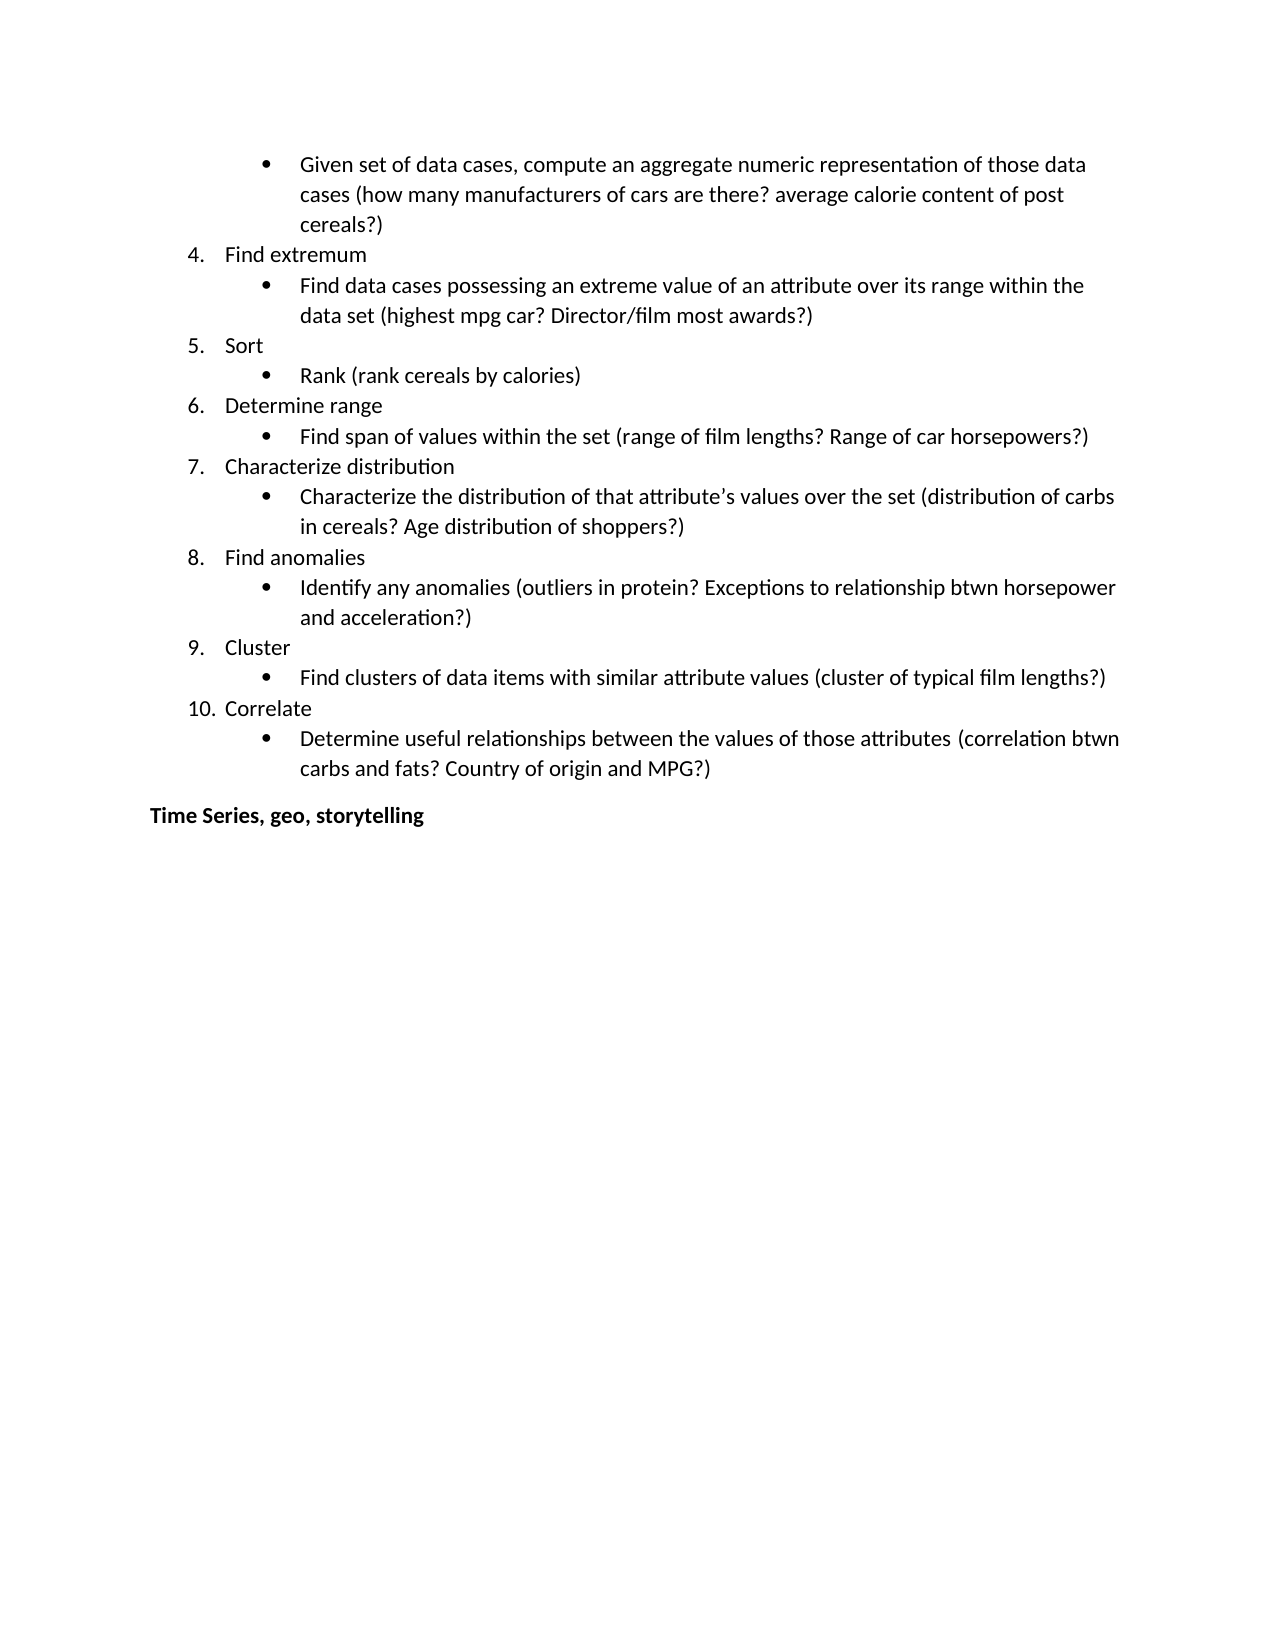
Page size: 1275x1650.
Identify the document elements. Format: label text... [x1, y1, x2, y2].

list Find clusters of data items with similar attribute values (cluster of typical film lengths?) [262, 663, 1125, 692]
list Given set of data cases, compute an aggregate numeric representation of those data cases (how many manufacturers of cars are there? average calorie content of post cereals?) [262, 150, 1125, 238]
list Find span of values within the set (range of film lengths? Range of car horsepowers?) [262, 422, 1125, 450]
list Find data cases possessing an extreme value of an attribute over its range within the data set (highest mpg car? Director/film most awards?) [262, 271, 1125, 329]
list Rank (rank cereals by calories) [262, 361, 1125, 389]
text Time Series, geo, storytelling [150, 801, 1125, 829]
list Determine range [187, 392, 1125, 420]
list Sort [187, 331, 1125, 359]
list Find anomalies [187, 543, 1125, 571]
list Find extremum [187, 241, 1125, 269]
list Characterize distribution [187, 452, 1125, 480]
list Characterize the distribution of that attribute’s values over the set (distribution of carbs in cereals? Age distribution of shoppers?) [262, 482, 1125, 541]
list Correlate [187, 694, 1125, 722]
list Identify any anomalies (outliers in protein? Exceptions to relationship btwn horsepower and acceleration?) [262, 573, 1125, 631]
list Determine useful relationships between the values of those attributes (correlation btwn carbs and fats? Country of origin and MPG?) [262, 724, 1125, 782]
list Cluster [187, 633, 1125, 661]
